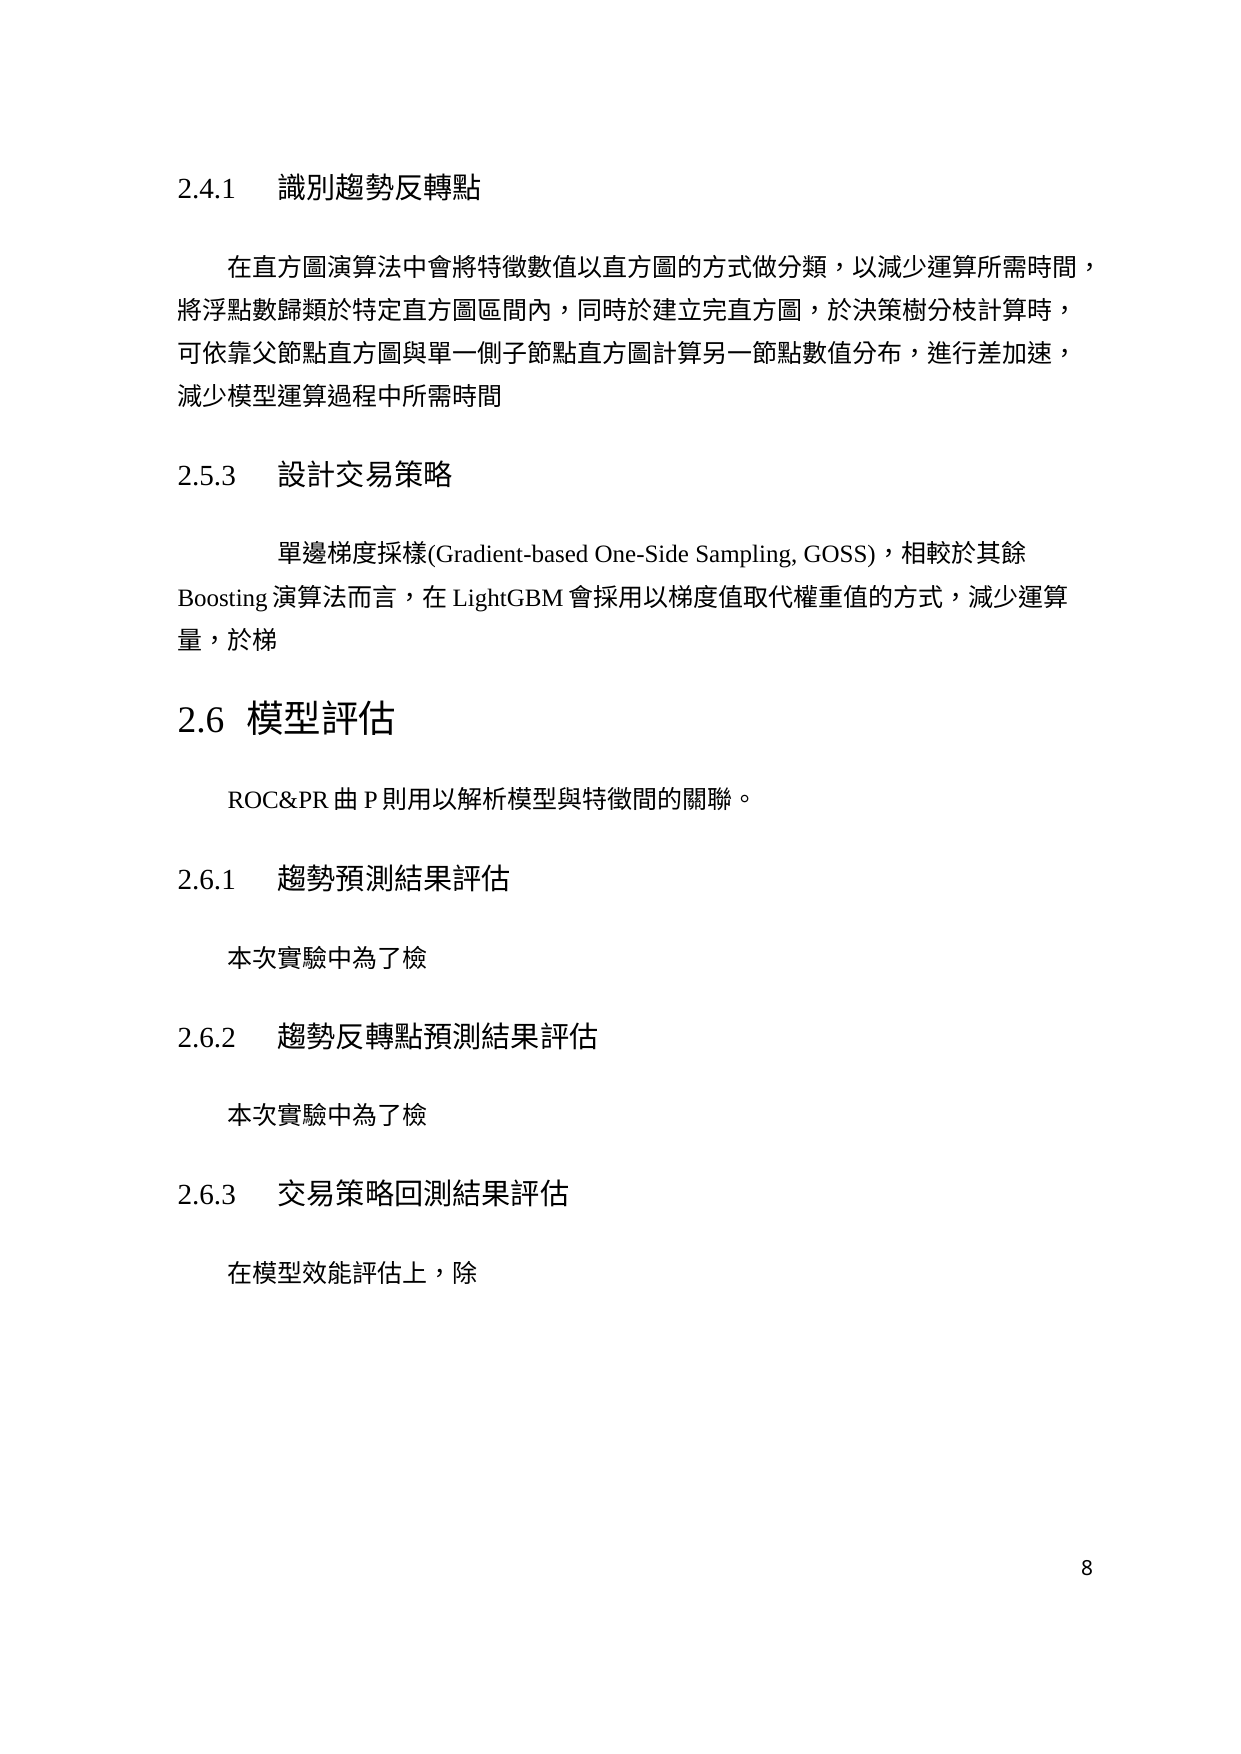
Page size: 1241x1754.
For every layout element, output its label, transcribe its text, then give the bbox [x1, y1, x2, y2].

text 在直方圖演算法中會將特徵數值以直方圖的方式做分類，以減少運算所需時間，將浮點數歸類於特定直方圖區間內，同時於建立完直方圖，於決策樹分枝計算時，可依靠父節點直方圖與單一側子節點直方圖計算另一節點數值分布，進行差加速，減少模型運算過程中所需時間 [177, 246, 1092, 413]
list 趨勢反轉點預測結果評估 [177, 997, 1092, 1072]
list 模型評估 [177, 679, 1092, 754]
list 識別趨勢反轉點 [177, 148, 1092, 223]
text ROC&PR曲P則用以解析模型與特徵間的關聯。 [177, 779, 1092, 816]
list 設計交易策略 [177, 435, 1092, 510]
text 單邊梯度採樣(Gradient-based One-Side Sampling, GOSS)，相較於其餘Boosting演算法而言，在LightGBM會採用以梯度值取代權重值的方式，減少運算量，於梯 [177, 533, 1092, 657]
list 交易策略回測結果評估 [177, 1154, 1092, 1229]
text 本次實驗中為了檢 [177, 937, 1092, 975]
text 在模型效能評估上，除 [177, 1252, 1092, 1290]
list 趨勢預測結果評估 [177, 839, 1092, 914]
text 本次實驗中為了檢 [177, 1095, 1092, 1132]
